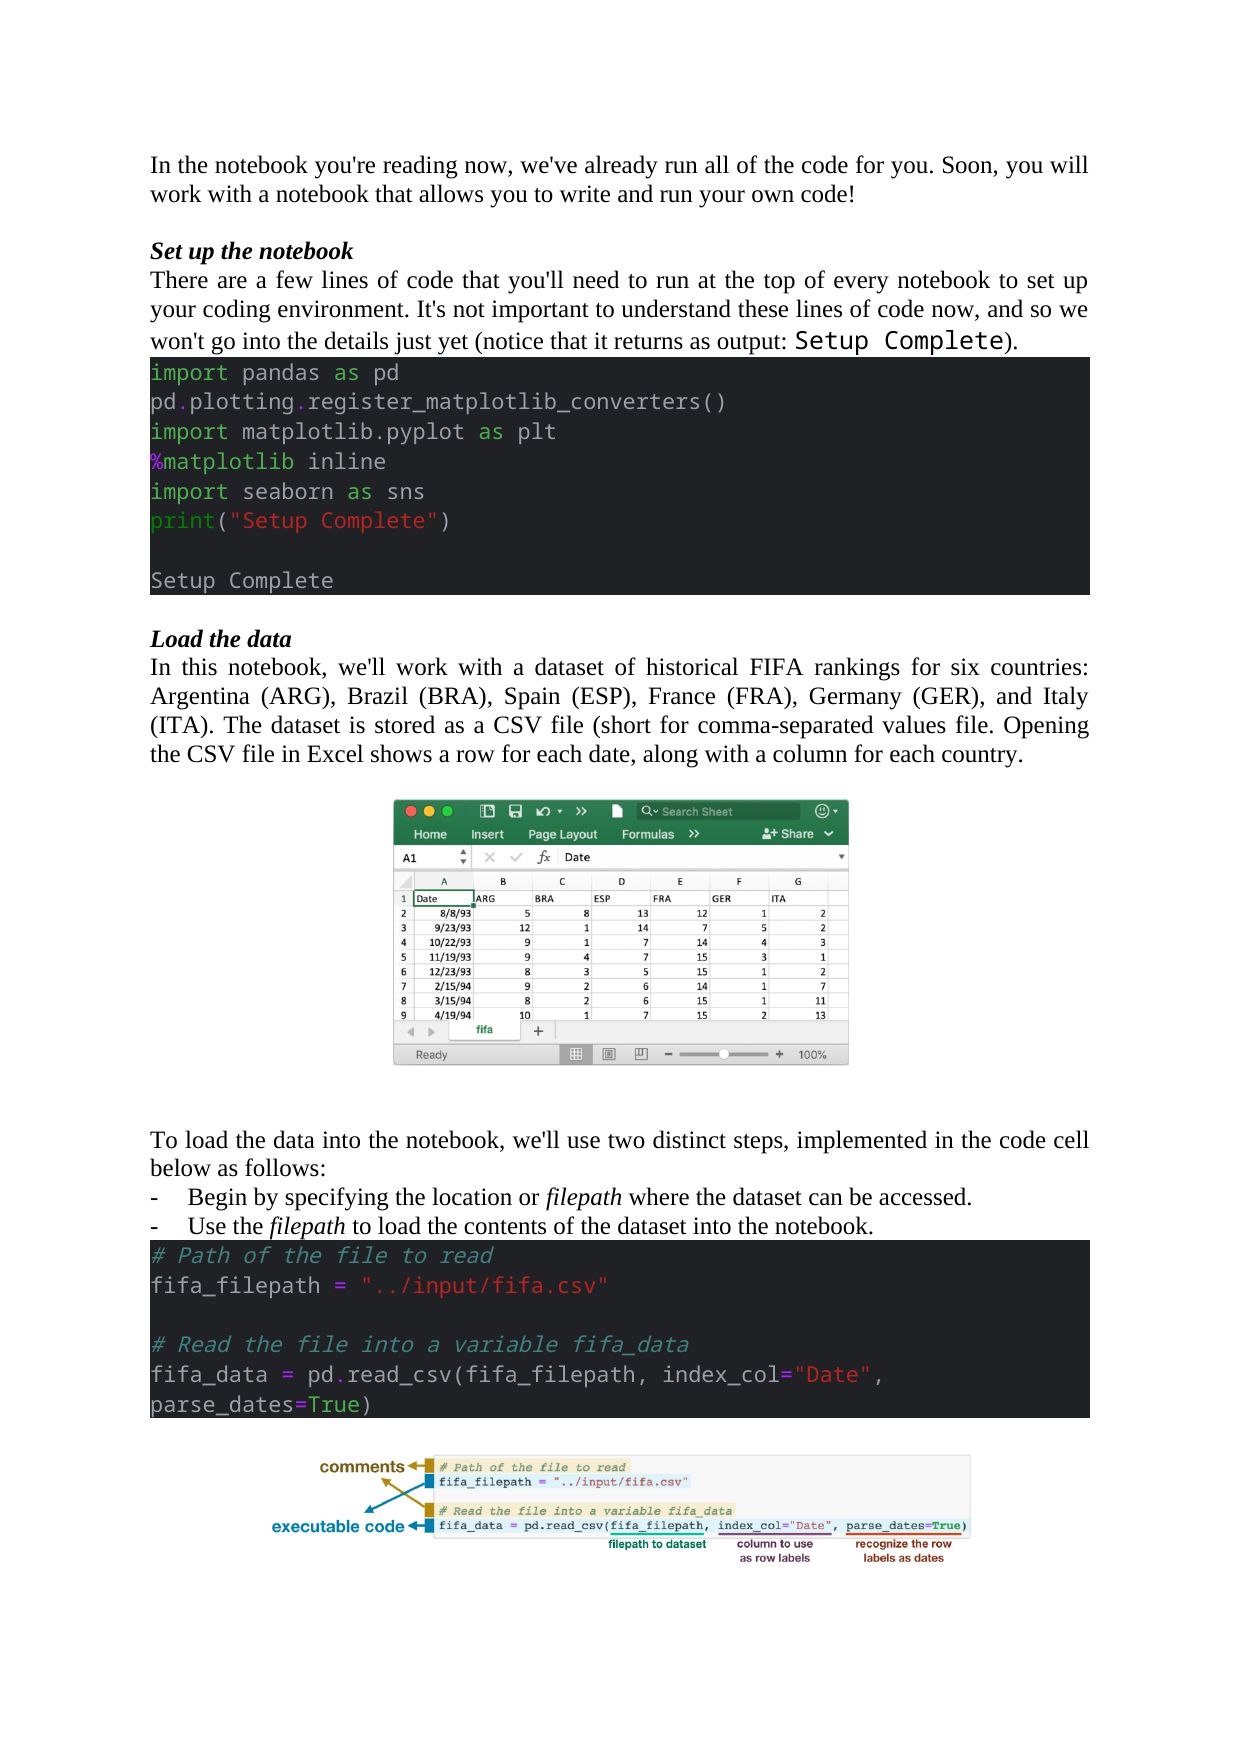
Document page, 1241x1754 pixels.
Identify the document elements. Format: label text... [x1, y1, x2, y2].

text import seaborn as sns [150, 476, 1090, 506]
text pd.plotting.register_matplotlib_converters() [150, 386, 1090, 416]
text fifa_data = pd.read_csv(fifa_filepath, index_col="Date", parse_dates=True) [150, 1359, 1090, 1418]
text import pandas as pd [150, 357, 1090, 386]
text fifa_filepath = "../input/fifa.csv" [150, 1269, 1090, 1299]
list Begin by specifying the location or filepath where the dataset can be accessed. [150, 1182, 1090, 1211]
text To load the data into the notebook, we'll use two distinct steps, implemented in the code cell below as follows: [150, 1125, 1090, 1182]
picture [150, 1447, 1091, 1570]
text import matplotlib.pyplot as plt [150, 416, 1090, 446]
text In the notebook you're reading now, we've already run all of the code for you. Soon, you will work with a notebook that allows you to write and run your own code! [150, 150, 1090, 207]
text Setup Complete [150, 565, 1090, 595]
text There are a few lines of code that you'll need to run at the top of every notebook to set up your coding environment. It's not important to understand these lines of code now, and so we won't go into the details just yet (notice that it returns as output: Setup Complete). [150, 265, 1090, 357]
text %matplotlib inline [150, 446, 1090, 476]
text # Read the file into a variable fifa_data [150, 1329, 1090, 1359]
text print("Setup Complete") [150, 506, 1090, 535]
picture [150, 796, 1091, 1068]
text Set up the notebook [150, 236, 1090, 265]
list Use the filepath to load the contents of the dataset into the notebook. [150, 1211, 1090, 1240]
text In this notebook, we'll work with a dataset of historical FIFA rankings for six countries: Argentina (ARG), Brazil (BRA), Spain (ESP), France (FRA), Germany (GER), and Italy (ITA). The dataset is stored as a CSV file (short for comma-separated values file. Opening the CSV file in Excel shows a row for each date, along with a column for each country. [150, 652, 1090, 767]
text Load the data [150, 624, 1090, 652]
text # Path of the file to read [150, 1240, 1090, 1269]
